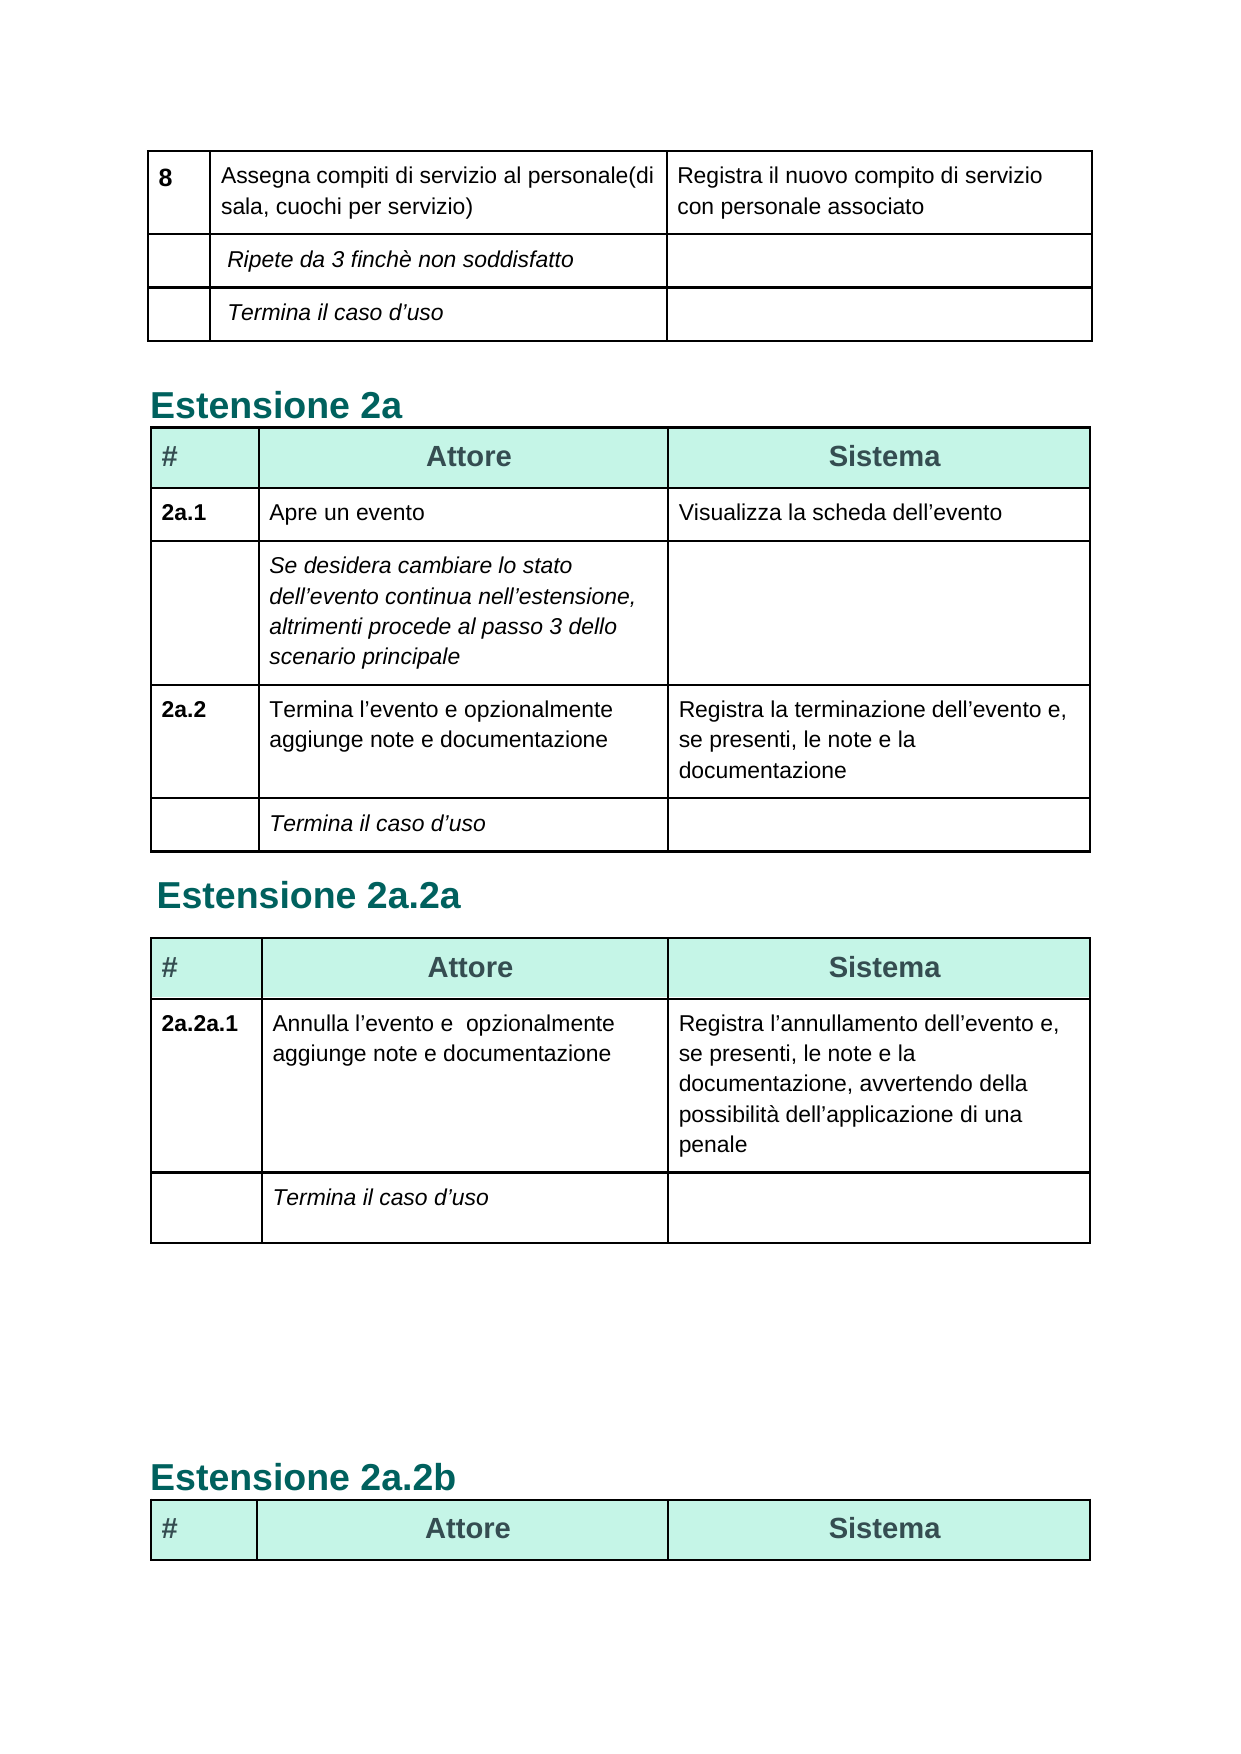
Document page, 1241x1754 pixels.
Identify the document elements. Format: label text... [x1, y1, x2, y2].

table_cell Termina l’evento e opzionalmente aggiunge note e documentazione [260, 686, 667, 797]
table_cell [669, 799, 1089, 850]
table_cell [149, 289, 209, 339]
table_cell [149, 235, 209, 286]
table_cell Termina il caso d’uso [211, 289, 666, 339]
table_cell Termina il caso d’uso [263, 1174, 667, 1242]
table_header # [152, 939, 261, 997]
table_cell Apre un evento [260, 489, 667, 540]
table_cell Termina il caso d’uso [260, 799, 667, 850]
table_header Sistema [669, 939, 1089, 997]
table_header Sistema [669, 429, 1089, 487]
table_cell Ripete da 3 finchè non soddisfatto [211, 235, 666, 286]
table_header Attore [260, 429, 667, 487]
table_cell 2a.2 [152, 686, 258, 797]
table_cell [668, 235, 1091, 286]
table_cell [152, 1174, 261, 1242]
table_cell Registra la terminazione dell’evento e, se presenti, le note e la documentazione [669, 686, 1089, 797]
table_cell Registra il nuovo compito di servizio con personale associato [668, 152, 1091, 233]
table_cell 2a.2a.1 [152, 1000, 261, 1171]
table_cell Assegna compiti di servizio al personale(di sala, cuochi per servizio) [211, 152, 666, 233]
text Estensione 2a [150, 383, 1090, 426]
table_cell Annulla l’evento e opzionalmente aggiunge note e documentazione [263, 1000, 667, 1171]
table_cell [152, 542, 258, 684]
table_header Attore [258, 1501, 667, 1559]
table_cell Se desidera cambiare lo stato dell’evento continua nell’estensione, altrimenti procede al passo 3 dello scenario principale [260, 542, 667, 684]
table_header # [152, 429, 258, 487]
table_header # [152, 1501, 256, 1559]
table_cell [669, 1174, 1089, 1242]
table_cell [669, 542, 1089, 684]
table_header Sistema [669, 1501, 1089, 1559]
table_cell 2a.1 [152, 489, 258, 540]
table_cell Visualizza la scheda dell’evento [669, 489, 1089, 540]
table_cell [152, 799, 258, 850]
table_header Attore [263, 939, 667, 997]
table_cell [668, 289, 1091, 339]
text Estensione 2a.2a [150, 873, 1090, 916]
text Estensione 2a.2b [150, 1455, 1090, 1498]
table_cell 8 [149, 152, 209, 233]
table_cell Registra l’annullamento dell’evento e, se presenti, le note e la documentazione, avvertendo della possibilità dell’applicazione di una penale [669, 1000, 1089, 1171]
